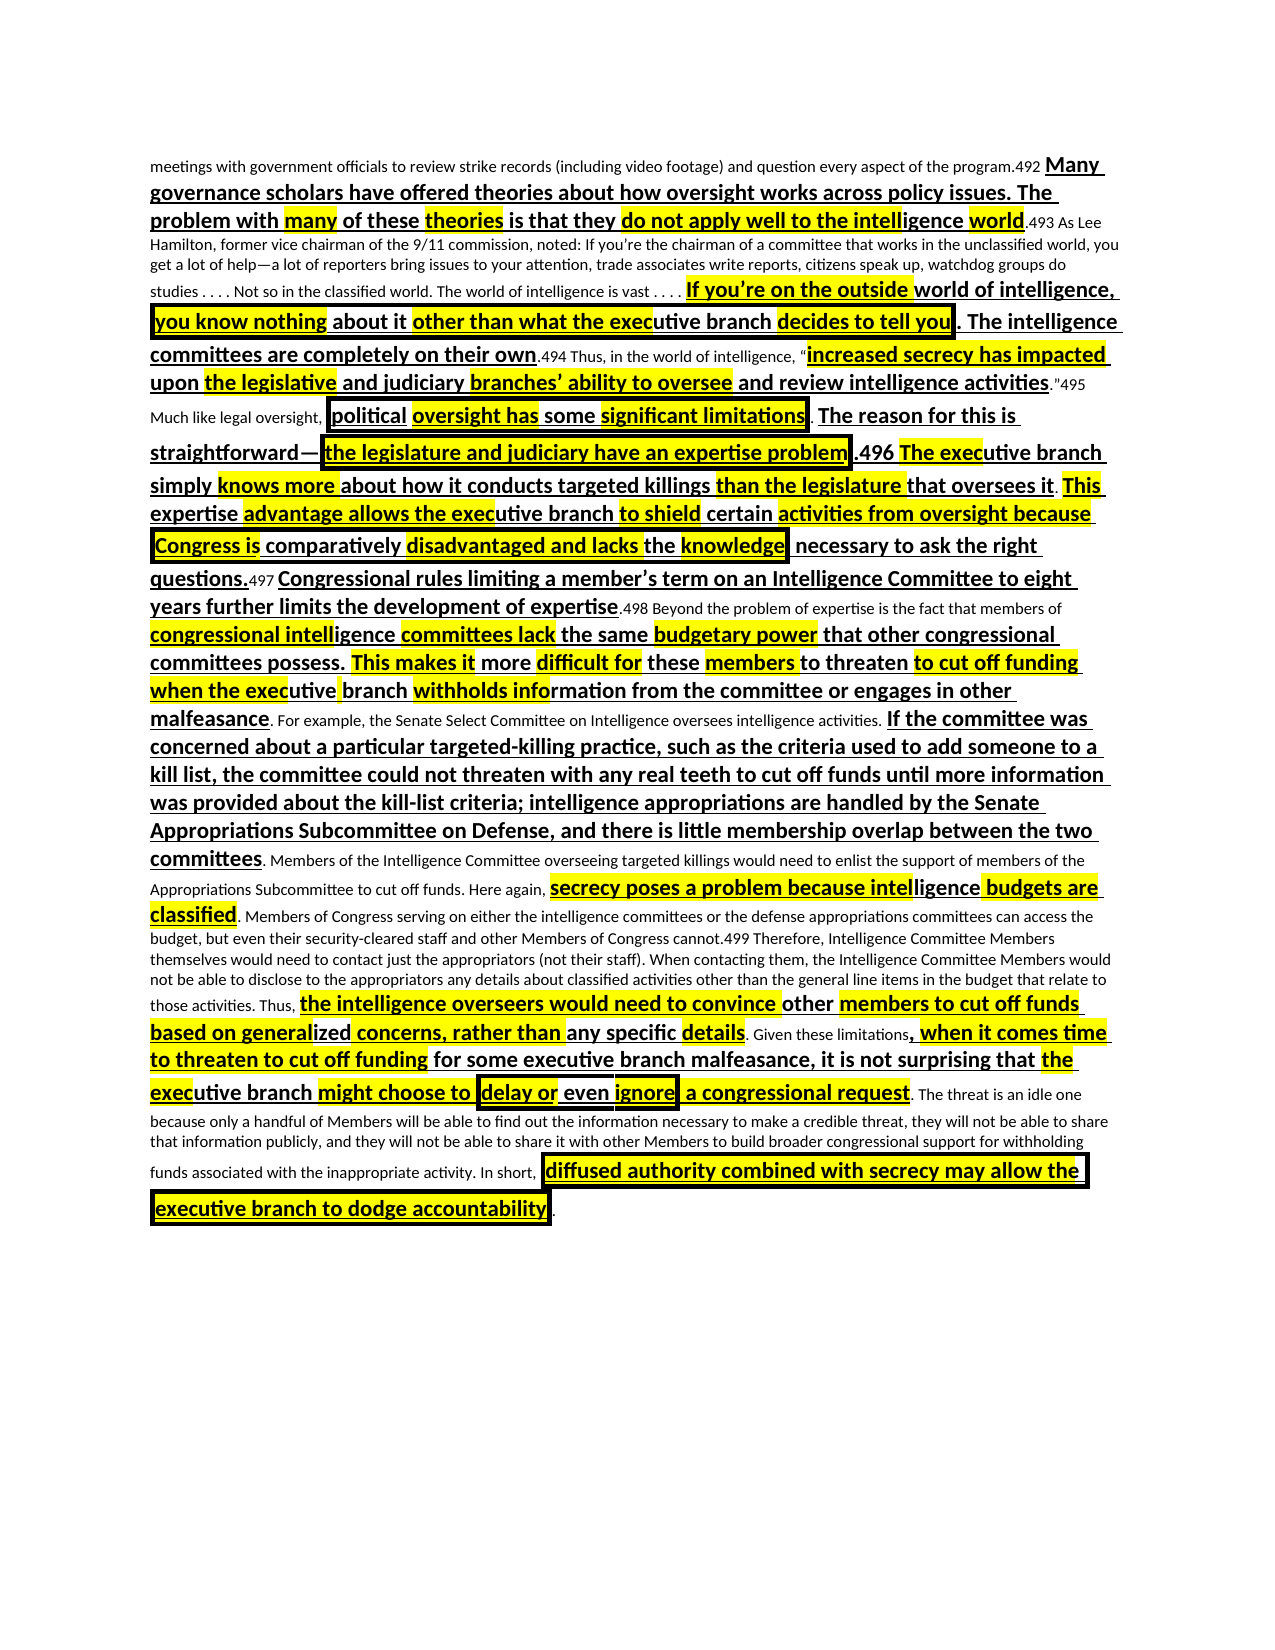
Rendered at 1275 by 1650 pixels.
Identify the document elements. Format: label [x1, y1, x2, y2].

text [150, 150, 1125, 1226]
